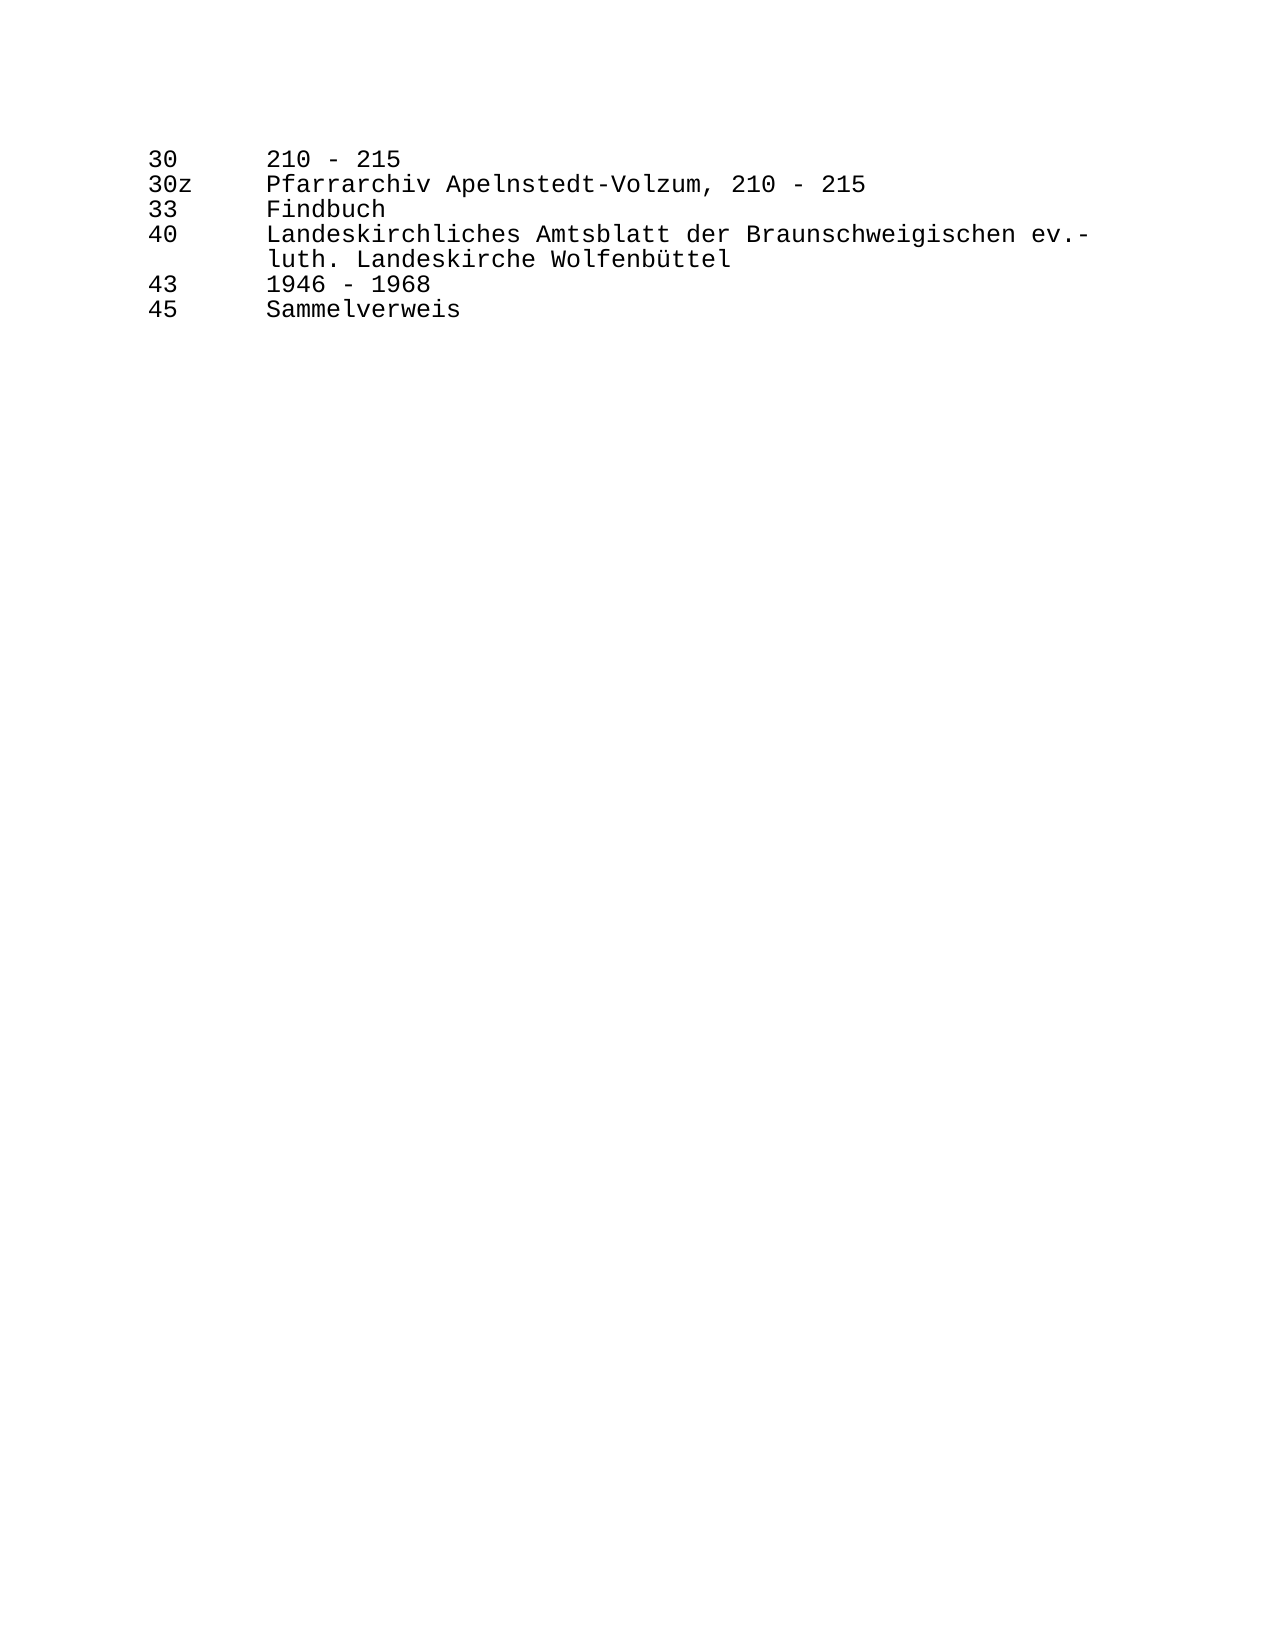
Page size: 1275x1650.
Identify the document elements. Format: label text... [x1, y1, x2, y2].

text 45 Sammelverweis [148, 298, 1127, 323]
text 33 Findbuch [148, 198, 1127, 223]
text 43 1946 - 1968 [148, 273, 1127, 298]
text 40 t[Landeskirchliches Amtsblatt der Braunschweigischen ev.-luth. Landeskirche o[Wolfenbüttel]o]t [148, 223, 1127, 273]
text 30 210 - 215 [148, 148, 1127, 173]
text 30z Pfarrarchiv Apelnstedt-Volzum, 210 - 215 [148, 173, 1127, 198]
